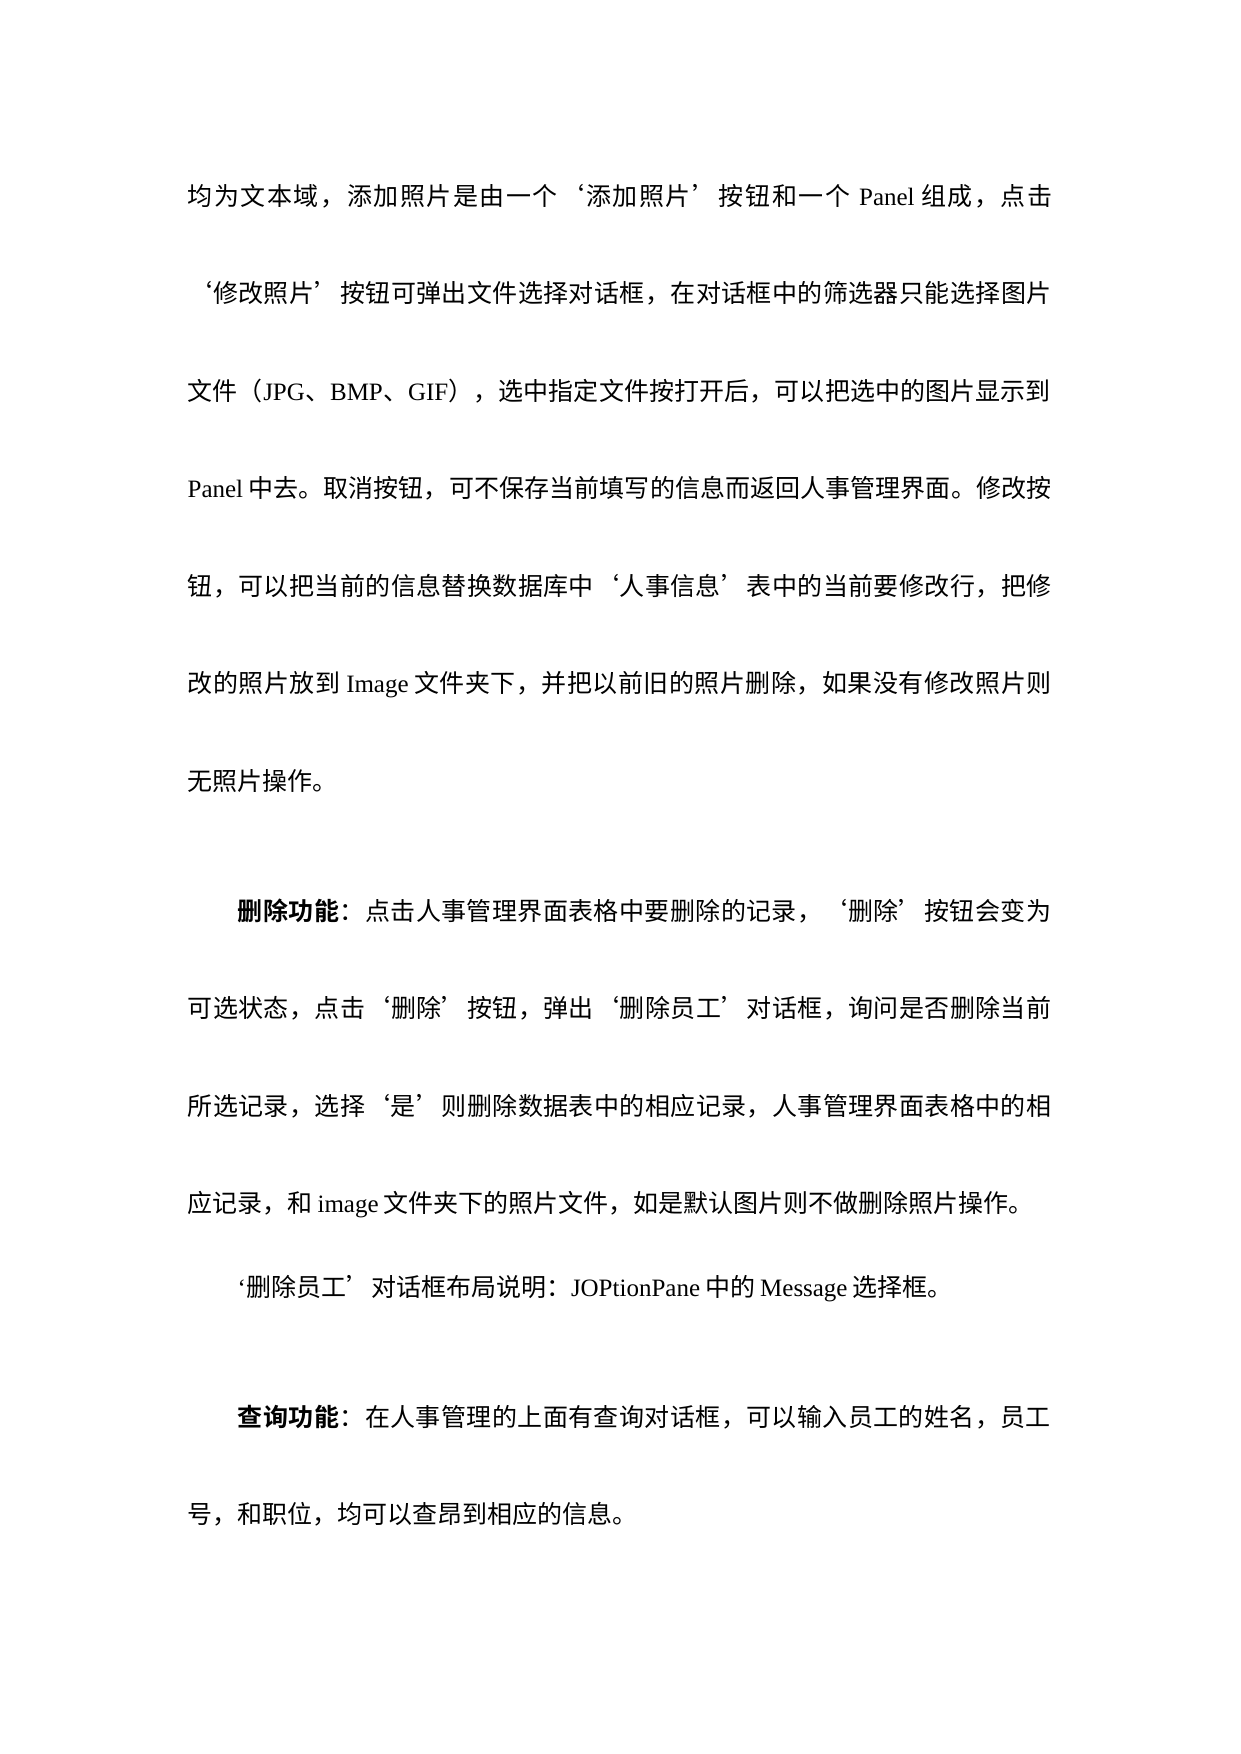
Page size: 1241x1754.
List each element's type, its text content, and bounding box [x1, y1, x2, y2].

text 查询功能：在人事管理的上面有查询对话框，可以输入员工的姓名，员工号，和职位，均可以查昂到相应的信息。 [187, 1383, 1053, 1545]
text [187, 162, 1053, 812]
text 删除功能：点击人事管理界面表格中要删除的记录，‘删除’按钮会变为可选状态，点击‘删除’按钮，弹出‘删除员工’对话框，询问是否删除当前所选记录，选择‘是’则删除数据表中的相应记录，人事管理界面表格中的相应记录，和image文件夹下的照片文件，如是默认图片则不做删除照片操作。 [187, 877, 1053, 1234]
text ‘删除员工’对话框布局说明：JOPtionPane中的Message选择框。 [187, 1253, 1053, 1318]
